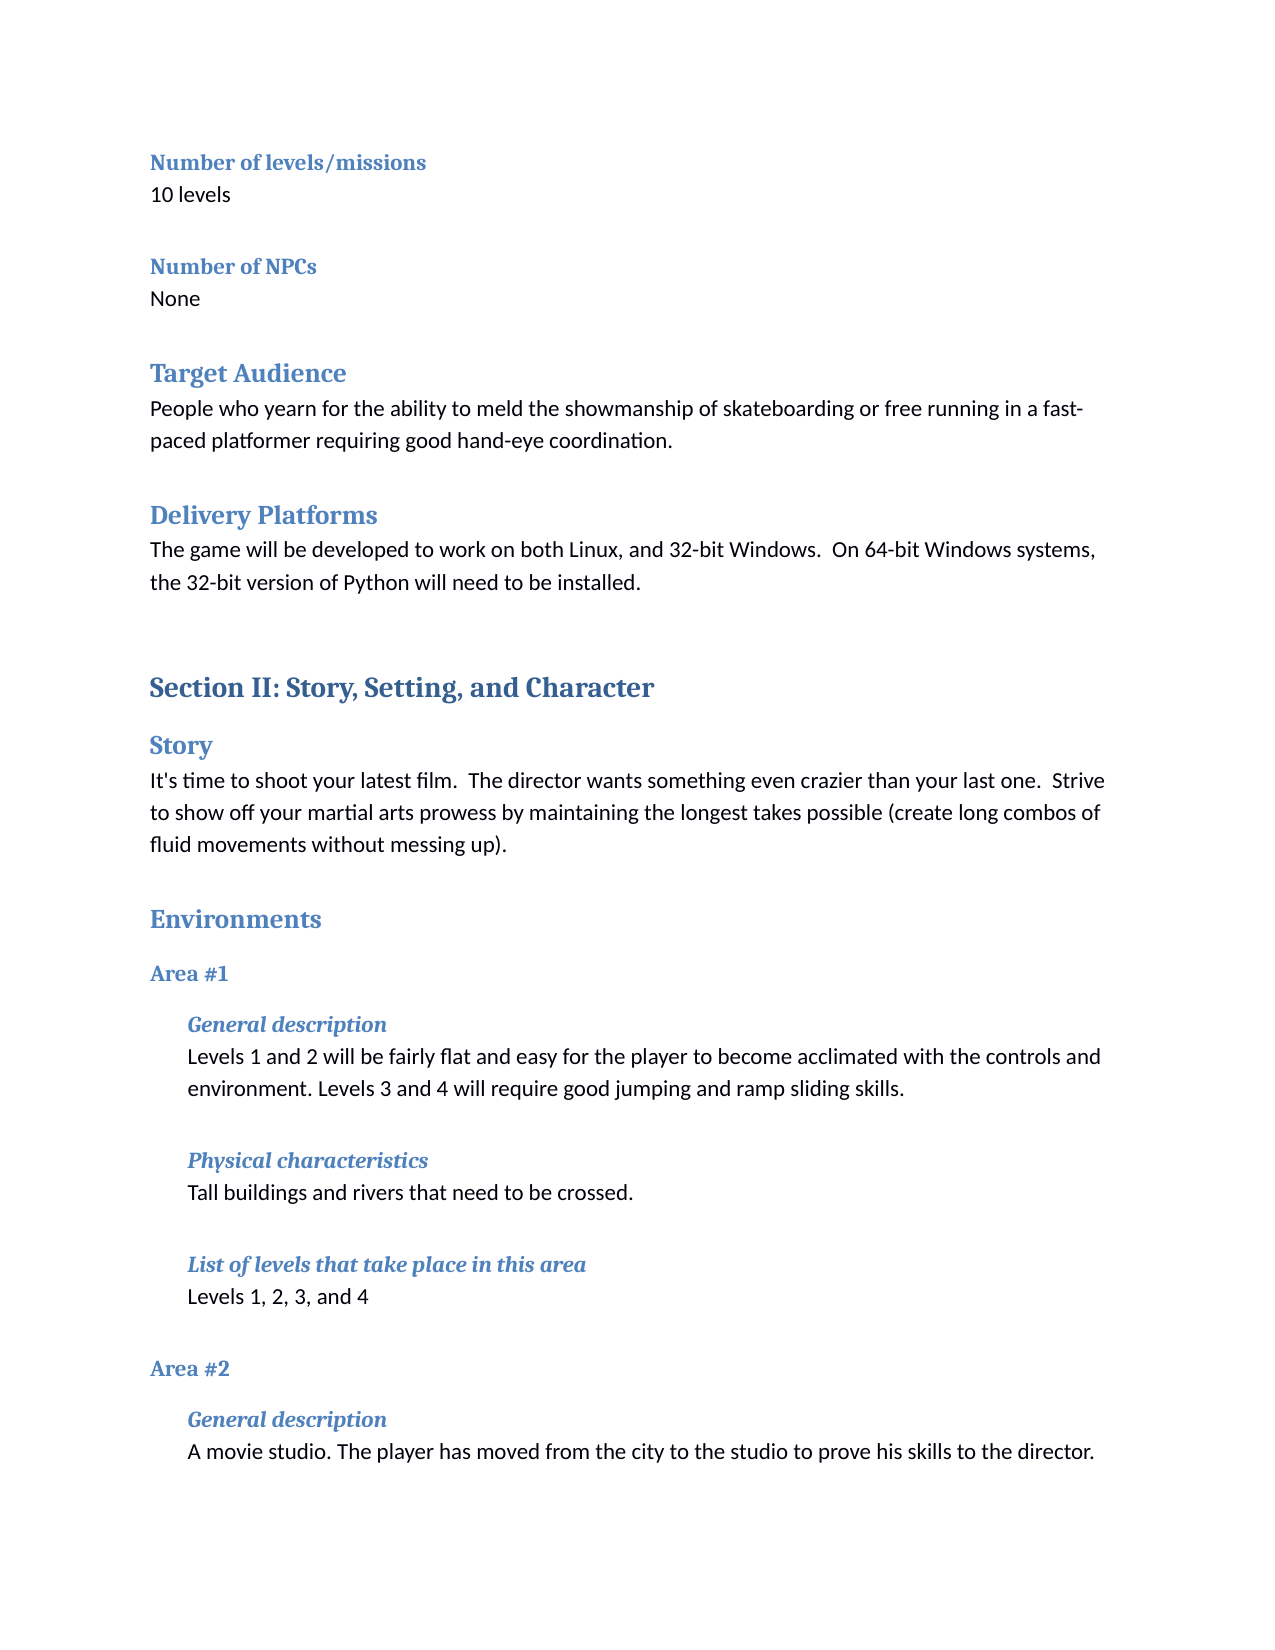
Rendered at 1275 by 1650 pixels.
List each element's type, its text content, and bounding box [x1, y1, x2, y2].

text Tall buildings and rivers that need to be crossed. [187, 1178, 1125, 1206]
subtitle Area #2 [150, 1356, 1125, 1382]
subtitle Area #1 [150, 961, 1125, 987]
text Levels 1, 2, 3, and 4 [187, 1282, 1125, 1310]
text 10 levels [150, 180, 1125, 208]
subtitle List of levels that take place in this area [187, 1252, 1125, 1278]
subtitle Environments [150, 904, 1125, 935]
subtitle General description [187, 1012, 1125, 1038]
subtitle Target Audience [150, 358, 1125, 389]
subtitle Section II: Story, Setting, and Character [150, 671, 1125, 704]
text Levels 1 and 2 will be fairly flat and easy for the player to become acclimated with the controls and environment. Levels 3 and 4 will require good jumping and ramp sliding skills. [187, 1042, 1125, 1102]
subtitle Physical characteristics [187, 1148, 1125, 1174]
subtitle Number of levels/missions [150, 150, 1125, 176]
subtitle General description [187, 1407, 1125, 1433]
text People who yearn for the ability to meld the showmanship of skateboarding or free running in a fast-paced platformer requiring good hand-eye coordination. [150, 394, 1125, 454]
text The game will be developed to work on both Linux, and 32-bit Windows. On 64-bit Windows systems, the 32-bit version of Python will need to be installed. [150, 536, 1125, 596]
subtitle Story [150, 730, 1125, 761]
text It's time to shoot your latest film. The director wants something even crazier than your last one. Strive to show off your martial arts prowess by maintaining the longest takes possible (create long combos of fluid movements without messing up). [150, 766, 1125, 858]
subtitle Delivery Platforms [150, 500, 1125, 531]
text None [150, 284, 1125, 312]
text A movie studio. The player has moved from the city to the studio to prove his skills to the director. [187, 1437, 1125, 1465]
subtitle Number of NPCs [150, 254, 1125, 280]
